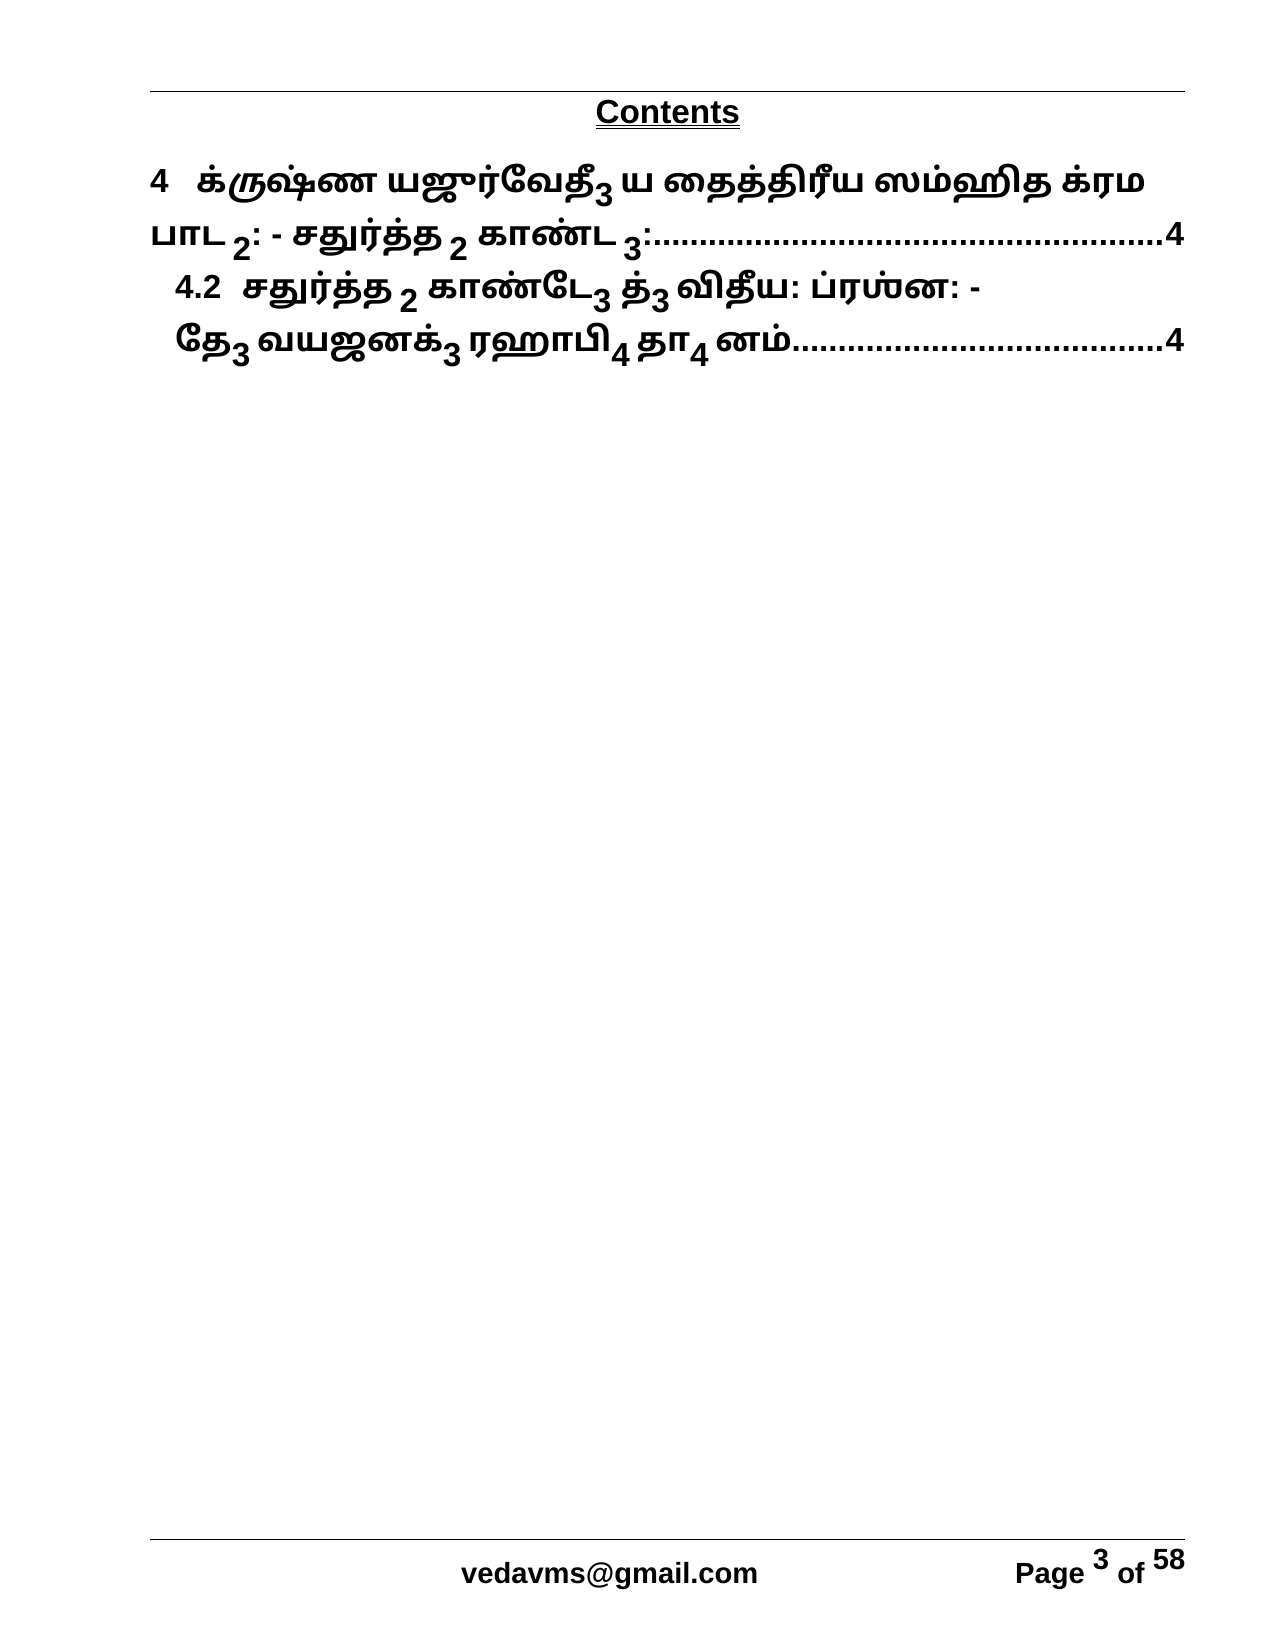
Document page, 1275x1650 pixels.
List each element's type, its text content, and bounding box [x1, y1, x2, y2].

text 4.2 சதுர்த்த2 காண்டே3 த்3விதீய: ப்ரஶ்ன: - தே3வயஜனக்3ரஹாபி4தா4னம் 4 [175, 267, 1185, 373]
text Contents [150, 92, 1185, 130]
text 4 க்ருஷ்ண யஜுர்வேதீ3ய தைத்திரீய ஸம்ஹித க்ரம பாட2: - சதுர்த்த2 காண்ட3: 4 [150, 161, 1185, 267]
